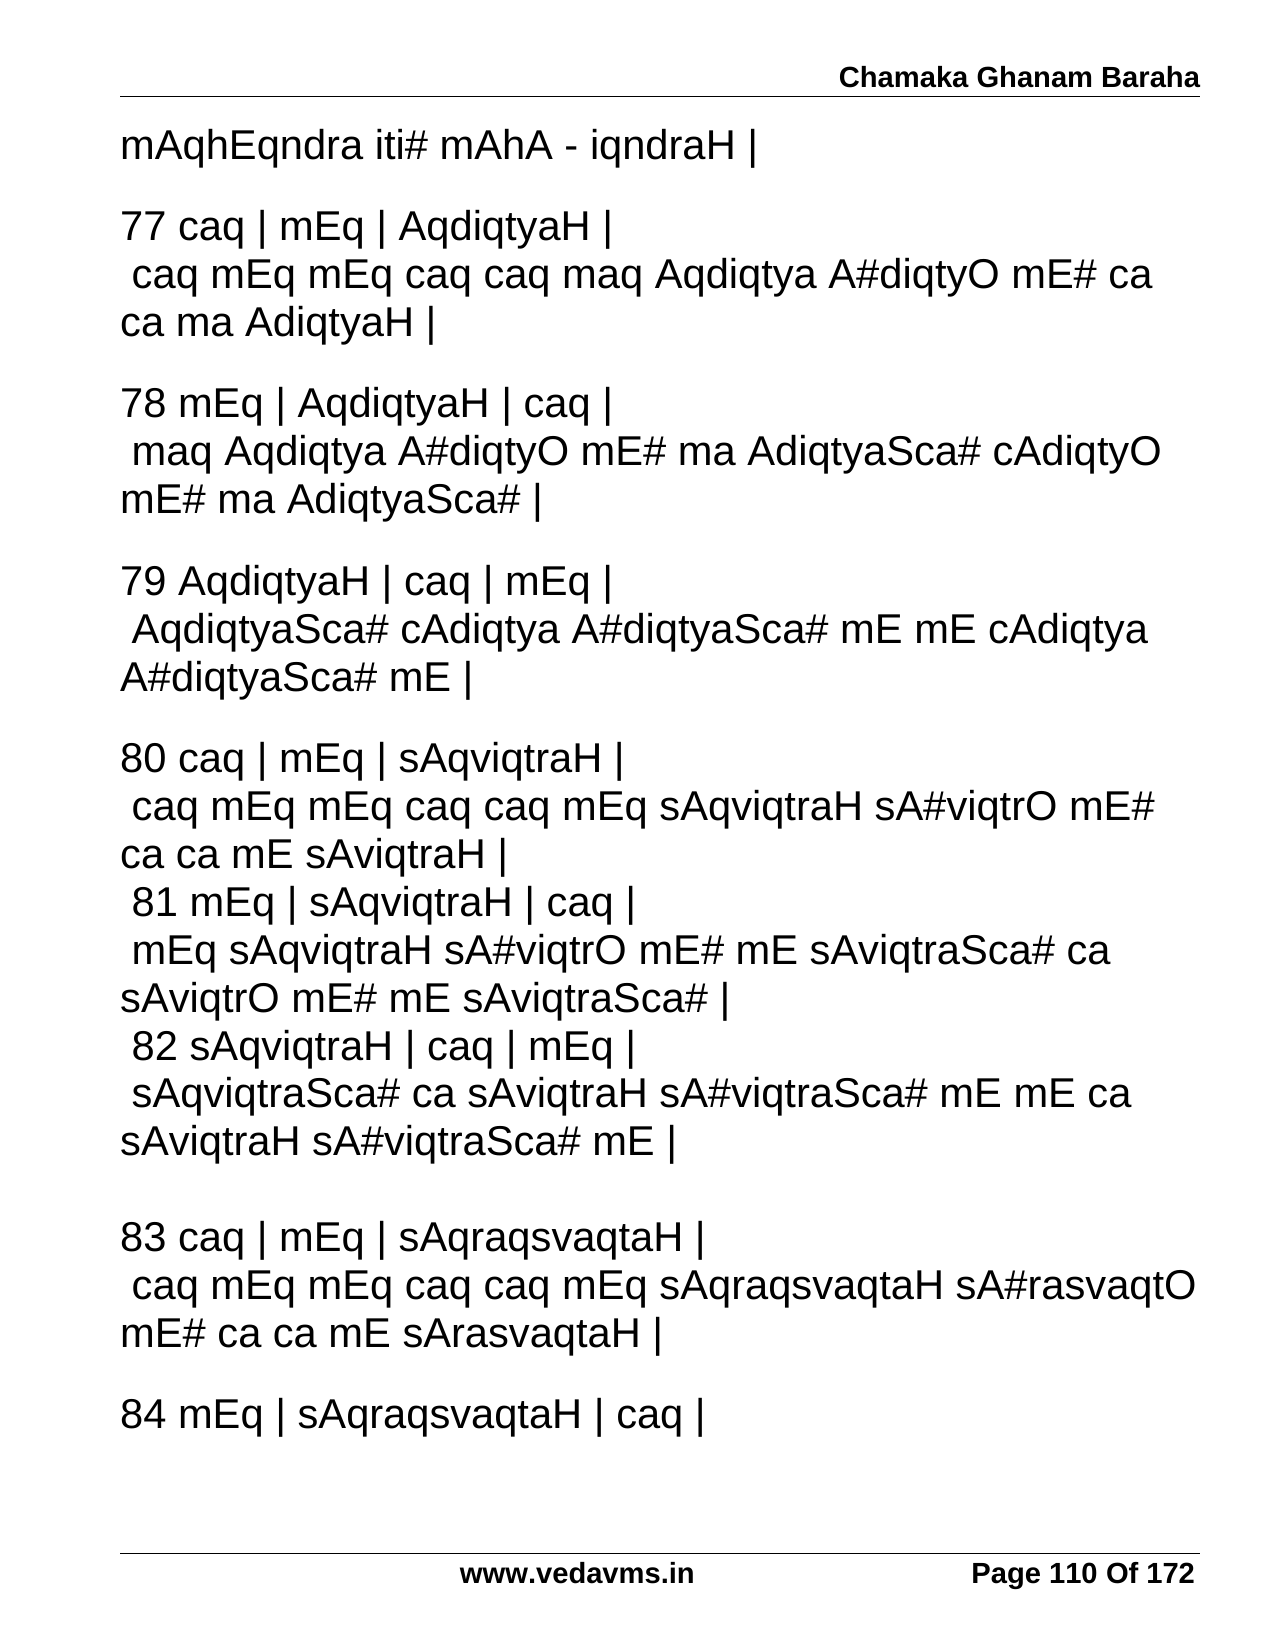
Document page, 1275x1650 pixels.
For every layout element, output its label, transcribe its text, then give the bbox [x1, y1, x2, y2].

text maq Aqdiqtya A#diqtyO mE# ma AdiqtyaSca# cAdiqtyO mE# ma AdiqtyaSca# | [120, 427, 1200, 522]
text 81 mEq | sAqviqtraH | caq | [120, 877, 1200, 925]
text mAqhEqndra iti# mAhA - iqndraH | [120, 120, 1200, 168]
text 82 sAqviqtraH | caq | mEq | [120, 1021, 1200, 1069]
text caq mEq mEq caq caq mEq sAqraqsvaqtaH sA#rasvaqtO mE# ca ca mE sArasvaqtaH | [120, 1260, 1200, 1356]
text 78 mEq | AqdiqtyaH | caq | [120, 379, 1200, 427]
text 80 caq | mEq | sAqviqtraH | [120, 733, 1200, 781]
text AqdiqtyaSca# cAdiqtya A#diqtyaSca# mE mE cAdiqtya A#diqtyaSca# mE | [120, 604, 1200, 700]
text 77 caq | mEq | AqdiqtyaH | [120, 201, 1200, 249]
text mEq sAqviqtraH sA#viqtrO mE# mE sAviqtraSca# ca sAviqtrO mE# mE sAviqtraSca# | [120, 925, 1200, 1021]
text 84 mEq | sAqraqsvaqtaH | caq | [120, 1390, 1200, 1438]
text 79 AqdiqtyaH | caq | mEq | [120, 556, 1200, 604]
text caq mEq mEq caq caq mEq sAqviqtraH sA#viqtrO mE# ca ca mE sAviqtraH | [120, 781, 1200, 877]
text 83 caq | mEq | sAqraqsvaqtaH | [120, 1212, 1200, 1260]
text sAqviqtraSca# ca sAviqtraH sA#viqtraSca# mE mE ca sAviqtraH sA#viqtraSca# mE | [120, 1069, 1200, 1164]
text caq mEq mEq caq caq maq Aqdiqtya A#diqtyO mE# ca ca ma AdiqtyaH | [120, 249, 1200, 345]
